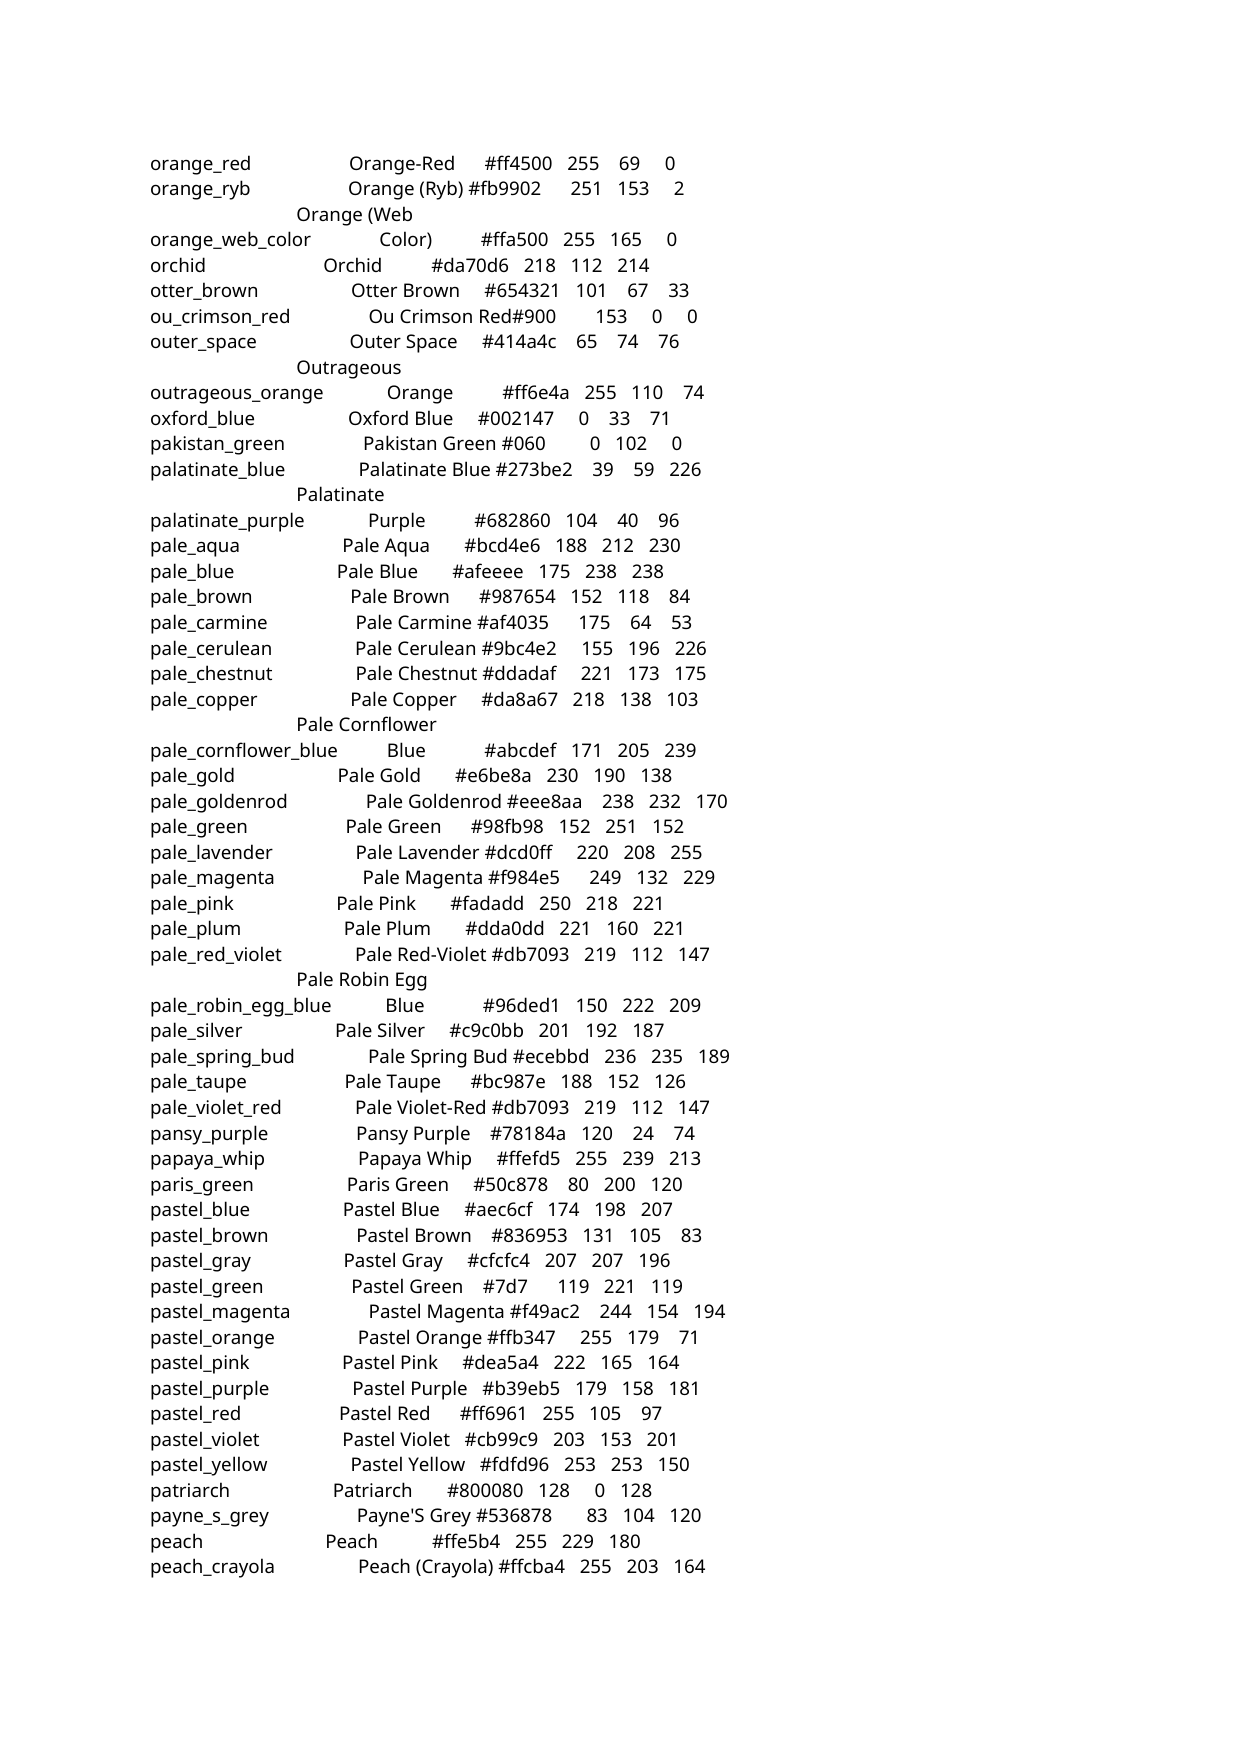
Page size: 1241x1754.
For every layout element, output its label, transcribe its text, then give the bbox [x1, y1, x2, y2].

text pastel_red Pastel Red #ff6961 255 105 97 [150, 1401, 1090, 1426]
text pale_aqua Pale Aqua #bcd4e6 188 212 230 [150, 533, 1090, 558]
text Pale Cornflower [150, 711, 1090, 737]
text outrageous_orange Orange #ff6e4a 255 110 74 [150, 380, 1090, 405]
text pakistan_green Pakistan Green #060 0 102 0 [150, 431, 1090, 456]
text pale_pink Pale Pink #fadadd 250 218 221 [150, 890, 1090, 916]
text pale_copper Pale Copper #da8a67 218 138 103 [150, 686, 1090, 711]
text palatinate_blue Palatinate Blue #273be2 39 59 226 [150, 456, 1090, 482]
text pastel_brown Pastel Brown #836953 131 105 83 [150, 1222, 1090, 1247]
text pale_magenta Pale Magenta #f984e5 249 132 229 [150, 864, 1090, 890]
text peach Peach #ffe5b4 255 229 180 [150, 1528, 1090, 1554]
text patriarch Patriarch #800080 128 0 128 [150, 1477, 1090, 1503]
text pale_green Pale Green #98fb98 152 251 152 [150, 813, 1090, 839]
text papaya_whip Papaya Whip #ffefd5 255 239 213 [150, 1145, 1090, 1171]
text orange_ryb Orange (Ryb) #fb9902 251 153 2 [150, 176, 1090, 201]
text orange_red Orange-Red #ff4500 255 69 0 [150, 150, 1090, 176]
text pale_carmine Pale Carmine #af4035 175 64 53 [150, 609, 1090, 635]
text Pale Robin Egg [150, 967, 1090, 992]
text pastel_blue Pastel Blue #aec6cf 174 198 207 [150, 1196, 1090, 1222]
text pastel_purple Pastel Purple #b39eb5 179 158 181 [150, 1375, 1090, 1401]
text pale_cerulean Pale Cerulean #9bc4e2 155 196 226 [150, 635, 1090, 660]
text palatinate_purple Purple #682860 104 40 96 [150, 507, 1090, 533]
text pale_taupe Pale Taupe #bc987e 188 152 126 [150, 1069, 1090, 1094]
text pale_red_violet Pale Red-Violet #db7093 219 112 147 [150, 941, 1090, 967]
text pastel_yellow Pastel Yellow #fdfd96 253 253 150 [150, 1452, 1090, 1477]
text outer_space Outer Space #414a4c 65 74 76 [150, 329, 1090, 354]
text otter_brown Otter Brown #654321 101 67 33 [150, 278, 1090, 303]
text pale_blue Pale Blue #afeeee 175 238 238 [150, 558, 1090, 584]
text pale_gold Pale Gold #e6be8a 230 190 138 [150, 762, 1090, 788]
text pale_violet_red Pale Violet-Red #db7093 219 112 147 [150, 1094, 1090, 1120]
text Outrageous [150, 354, 1090, 380]
text pale_goldenrod Pale Goldenrod #eee8aa 238 232 170 [150, 788, 1090, 813]
text pastel_green Pastel Green #7d7 119 221 119 [150, 1273, 1090, 1298]
text pastel_violet Pastel Violet #cb99c9 203 153 201 [150, 1426, 1090, 1452]
text pale_plum Pale Plum #dda0dd 221 160 221 [150, 916, 1090, 941]
text Orange (Web [150, 201, 1090, 227]
text pastel_gray Pastel Gray #cfcfc4 207 207 196 [150, 1247, 1090, 1273]
text pastel_pink Pastel Pink #dea5a4 222 165 164 [150, 1349, 1090, 1375]
text pale_chestnut Pale Chestnut #ddadaf 221 173 175 [150, 660, 1090, 686]
text payne_s_grey Payne'S Grey #536878 83 104 120 [150, 1503, 1090, 1528]
text pansy_purple Pansy Purple #78184a 120 24 74 [150, 1120, 1090, 1145]
text pastel_orange Pastel Orange #ffb347 255 179 71 [150, 1324, 1090, 1349]
text peach_crayola Peach (Crayola) #ffcba4 255 203 164 [150, 1554, 1090, 1579]
text orchid Orchid #da70d6 218 112 214 [150, 252, 1090, 278]
text paris_green Paris Green #50c878 80 200 120 [150, 1171, 1090, 1196]
text pale_spring_bud Pale Spring Bud #ecebbd 236 235 189 [150, 1043, 1090, 1069]
text orange_web_color Color) #ffa500 255 165 0 [150, 227, 1090, 252]
text pale_brown Pale Brown #987654 152 118 84 [150, 584, 1090, 609]
text ou_crimson_red Ou Crimson Red#900 153 0 0 [150, 303, 1090, 329]
text pale_robin_egg_blue Blue #96ded1 150 222 209 [150, 992, 1090, 1018]
text oxford_blue Oxford Blue #002147 0 33 71 [150, 405, 1090, 431]
text pale_lavender Pale Lavender #dcd0ff 220 208 255 [150, 839, 1090, 864]
text pale_silver Pale Silver #c9c0bb 201 192 187 [150, 1018, 1090, 1043]
text pale_cornflower_blue Blue #abcdef 171 205 239 [150, 737, 1090, 762]
text Palatinate [150, 482, 1090, 507]
text pastel_magenta Pastel Magenta #f49ac2 244 154 194 [150, 1298, 1090, 1324]
